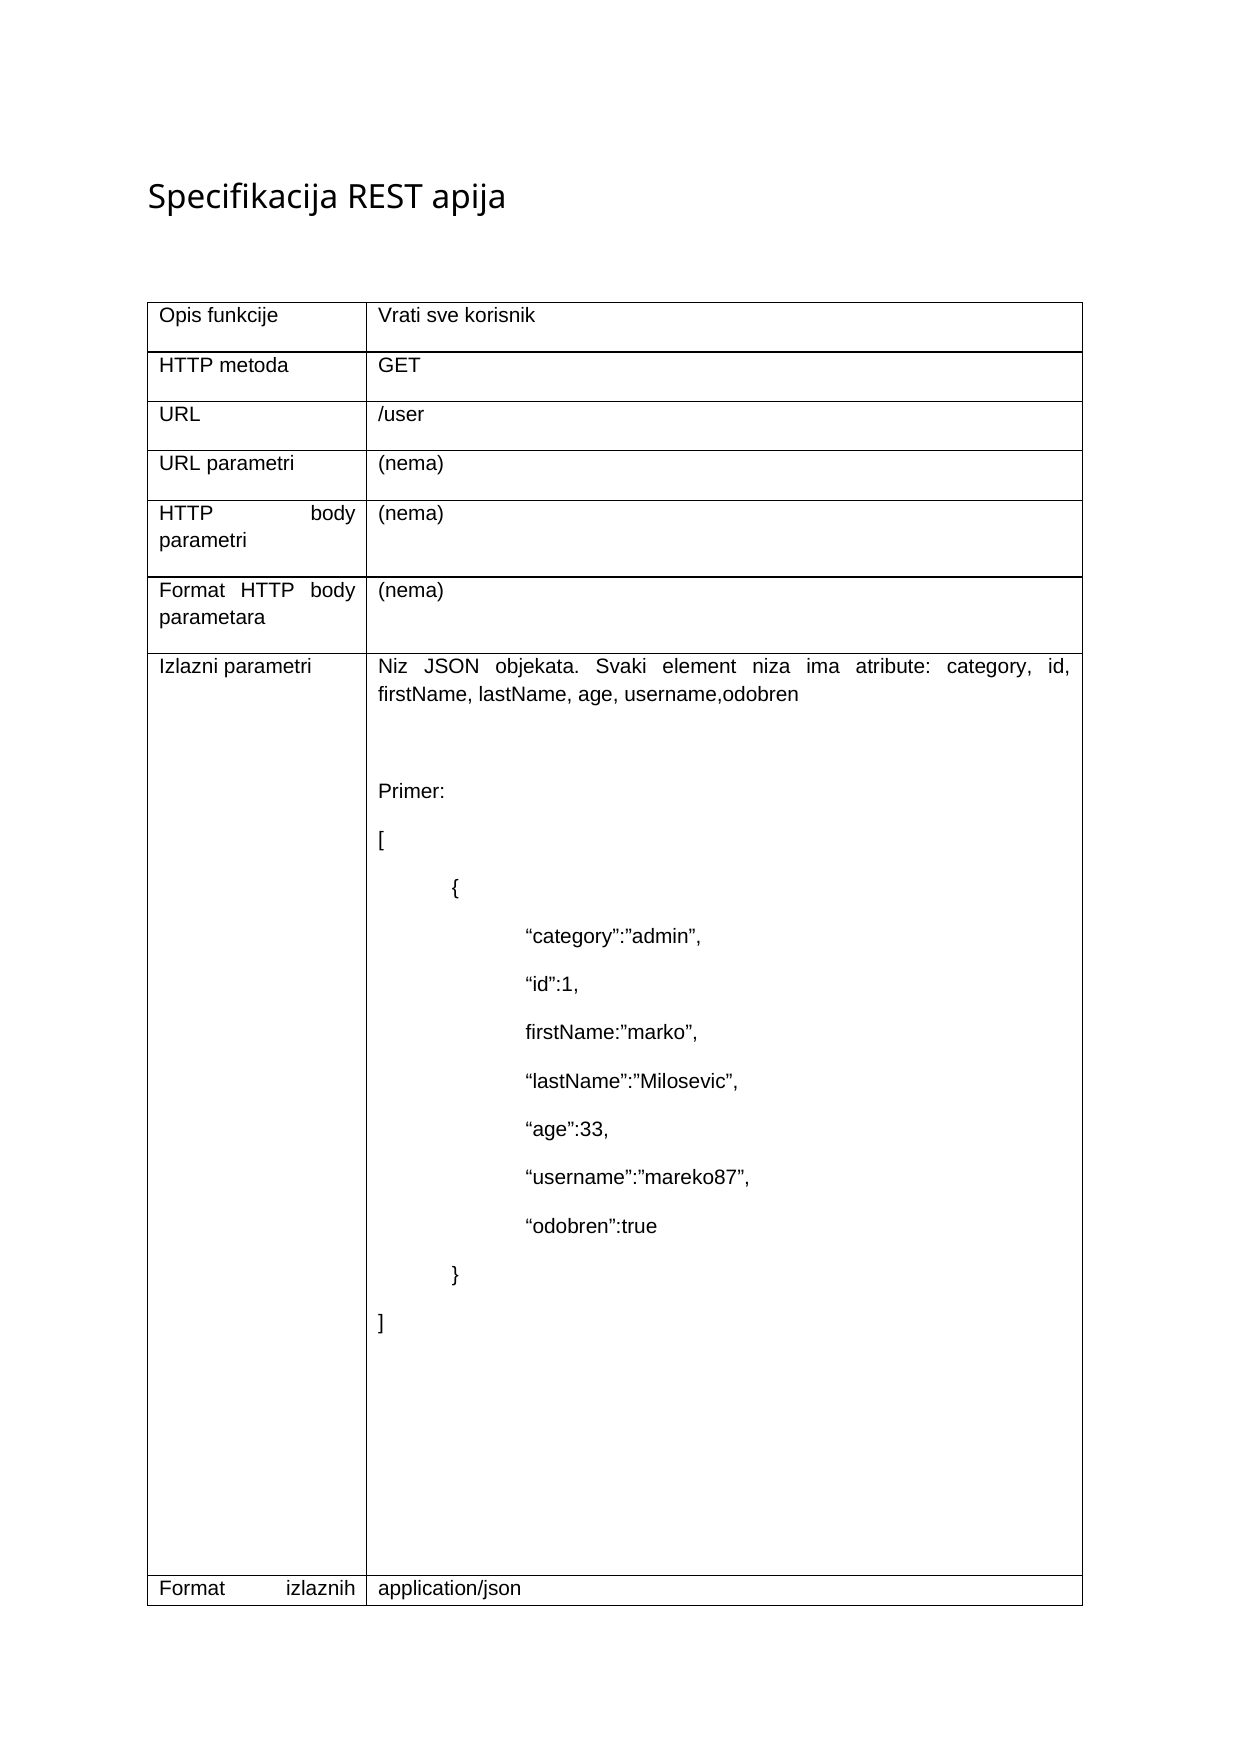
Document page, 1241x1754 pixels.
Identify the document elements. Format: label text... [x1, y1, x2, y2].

table_cell URL [148, 402, 366, 450]
table_cell application/json [367, 1576, 1082, 1605]
table_cell URL parametri [148, 451, 366, 499]
table_cell Format HTTP body parametara [148, 578, 366, 653]
table_cell (nema) [367, 451, 1082, 499]
table_cell GET [367, 353, 1082, 401]
table_cell /user [367, 402, 1082, 450]
table_cell (nema) [367, 501, 1082, 576]
table_cell HTTP metoda [148, 353, 366, 401]
table_header Opis funkcije [148, 303, 366, 351]
table_cell (nema) [367, 578, 1082, 653]
subtitle Specifikacija REST apija [148, 173, 1093, 218]
table_header Vrati sve korisnik [367, 303, 1082, 351]
table_cell Format izlaznih parametara [148, 1576, 366, 1605]
table_cell Izlazni parametri [148, 654, 366, 1575]
table_cell HTTP body parametri [148, 501, 366, 576]
